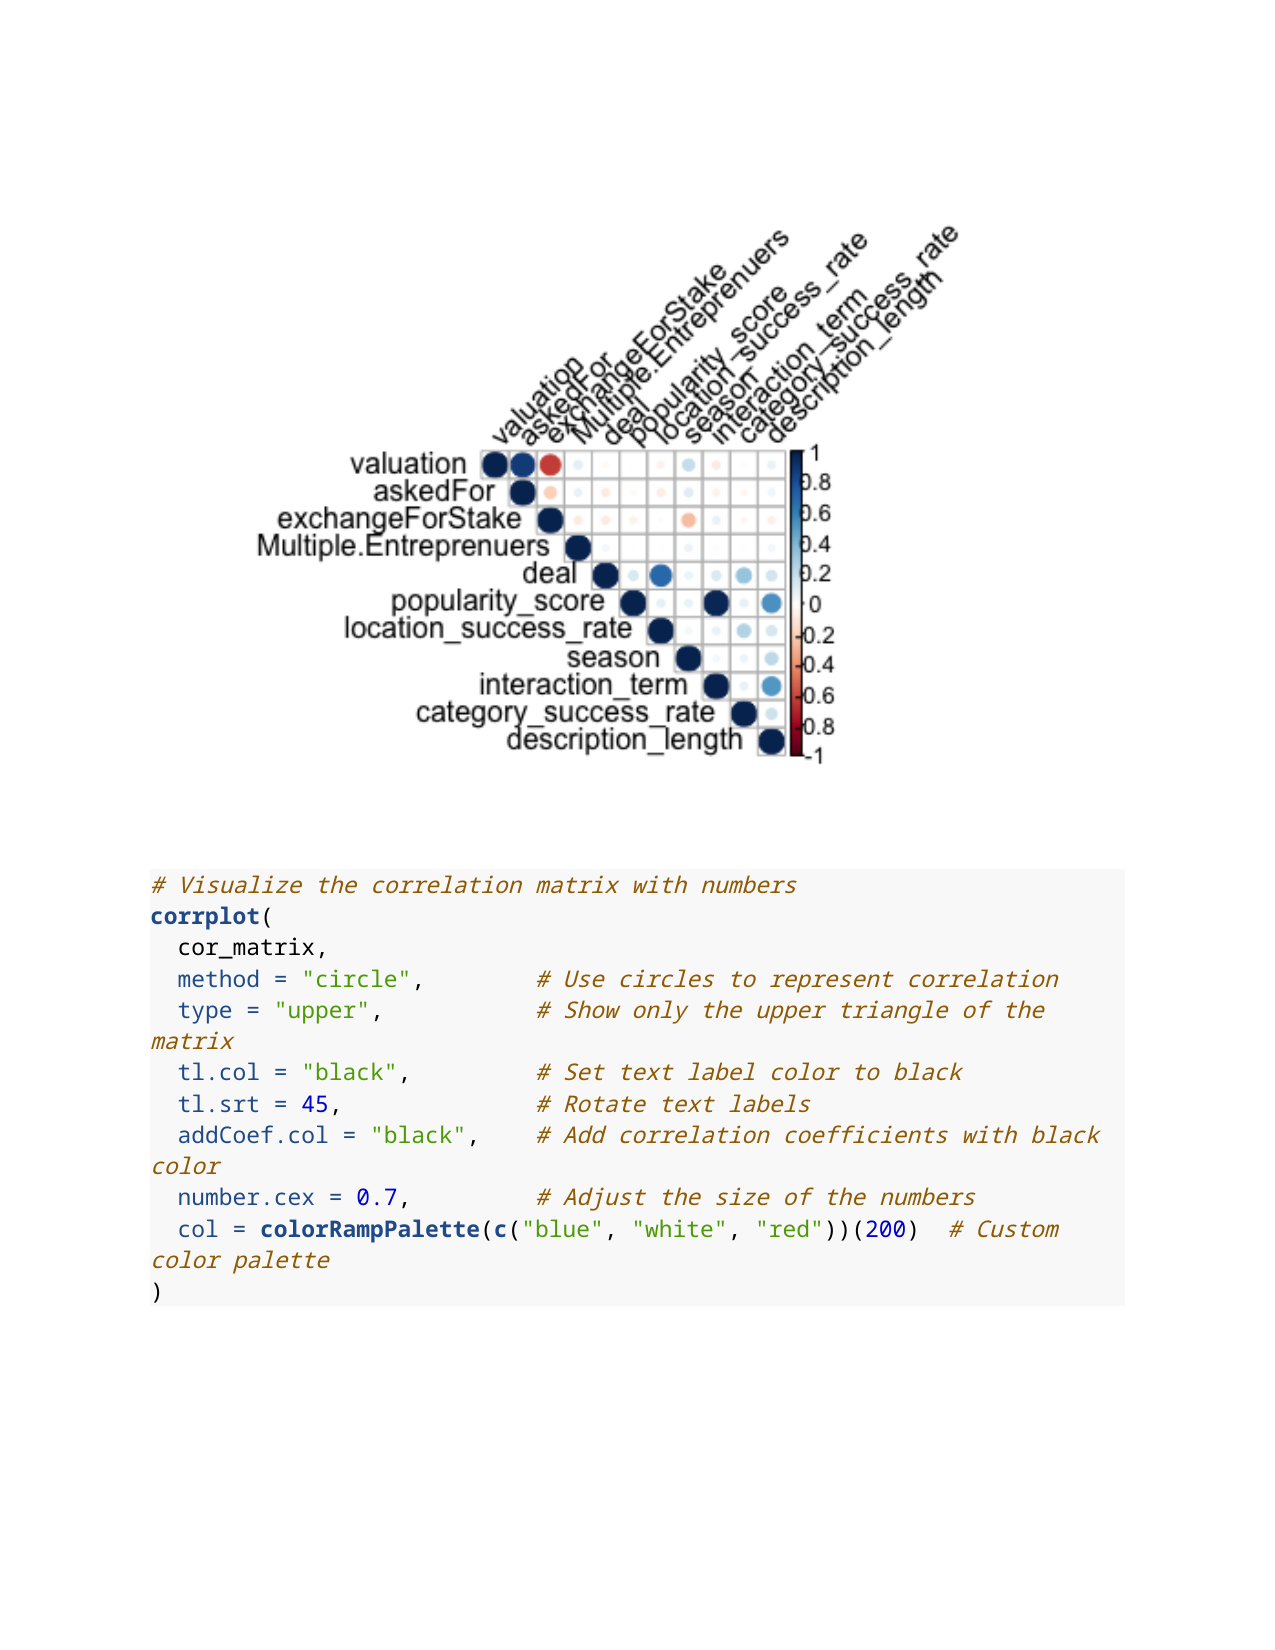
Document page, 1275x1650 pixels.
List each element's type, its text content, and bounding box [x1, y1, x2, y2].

text # Visualize the correlation matrix with numbers corrplot( cor_matrix, method = "circle", # Use circles to represent correlation type = "upper", # Show only the upper triangle of the matrix tl.col = "black", # Set text label color to black tl.srt = 45, # Rotate text labels addCoef.col = "black", # Add correlation coefficients with black color number.cex = 0.7, # Adjust the size of the numbers col = colorRampPalette(c("blue", "white", "red"))(200) # Custom color palette ) [150, 869, 1125, 1306]
picture [168, 150, 1044, 850]
